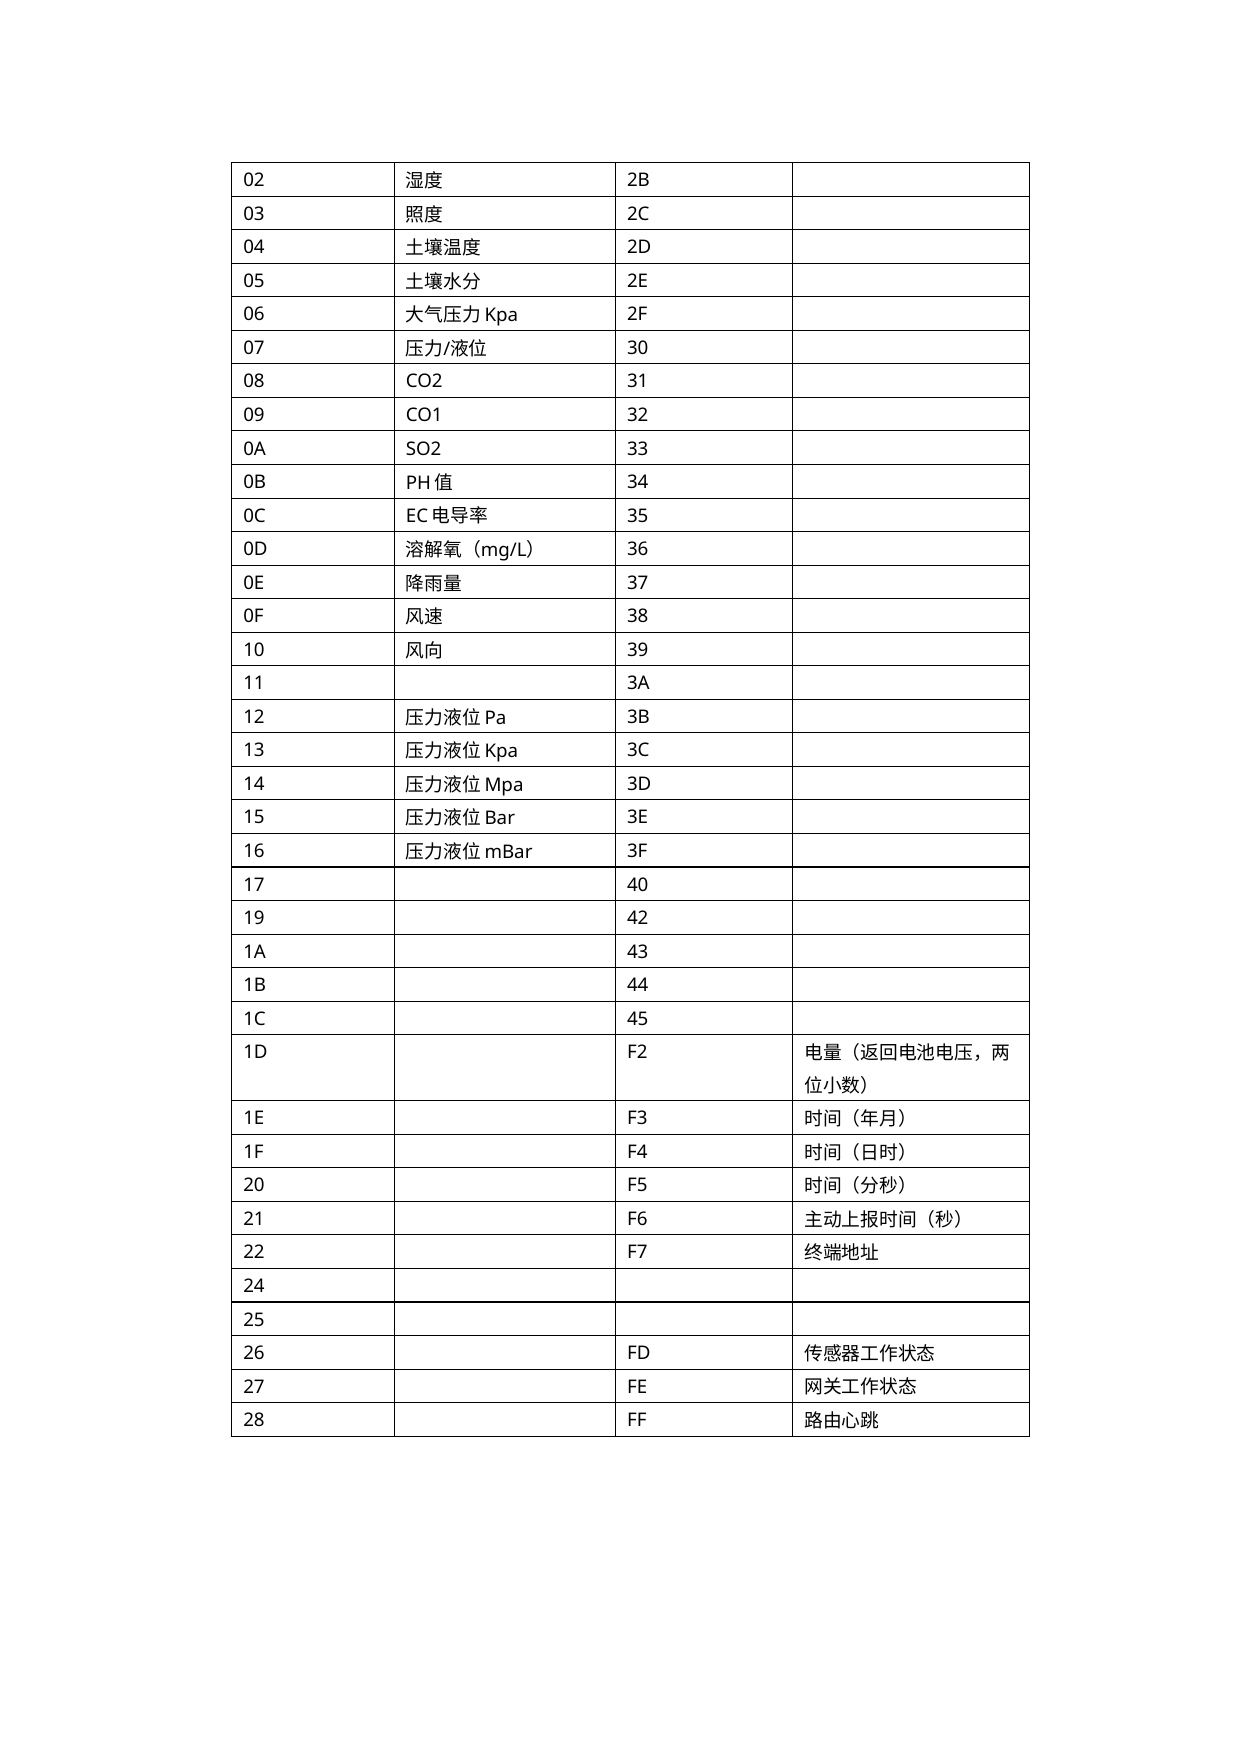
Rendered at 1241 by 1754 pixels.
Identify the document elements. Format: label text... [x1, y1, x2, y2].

table_cell 压力液位Pa [395, 700, 615, 732]
table_cell 2F [616, 297, 792, 330]
table_cell 38 [616, 599, 792, 632]
table_cell 36 [616, 532, 792, 564]
table_cell [395, 1168, 615, 1201]
table_cell [793, 364, 1029, 397]
table_cell 降雨量 [395, 566, 615, 598]
table_cell [616, 1269, 792, 1301]
table_cell CO1 [395, 398, 615, 430]
table_cell 31 [616, 364, 792, 397]
table_cell [395, 1002, 615, 1034]
table_cell [793, 331, 1029, 363]
table_cell 19 [232, 901, 394, 933]
table_cell 44 [616, 968, 792, 1001]
table_cell 照度 [395, 197, 615, 229]
table_cell 06 [232, 297, 394, 330]
table_cell [395, 1101, 615, 1134]
table_cell 39 [616, 633, 792, 665]
table_cell 1D [232, 1035, 394, 1100]
table_cell 压力液位Bar [395, 800, 615, 833]
table_cell [793, 1002, 1029, 1034]
table_cell 33 [616, 431, 792, 464]
table_cell 10 [232, 633, 394, 665]
table_cell 2C [616, 197, 792, 229]
table_cell [793, 566, 1029, 598]
table_cell 34 [616, 465, 792, 497]
table_cell 08 [232, 364, 394, 397]
table_cell FE [616, 1370, 792, 1402]
table_cell [395, 1202, 615, 1234]
table_cell 45 [616, 1002, 792, 1034]
table_cell 3F [616, 834, 792, 866]
table_cell [395, 901, 615, 933]
table_cell FD [616, 1336, 792, 1368]
table_cell 25 [232, 1303, 394, 1335]
table_cell 2E [616, 264, 792, 296]
table_cell [793, 633, 1029, 665]
table_cell [793, 297, 1029, 330]
table_cell [793, 499, 1029, 531]
table_cell 网关工作状态 [793, 1370, 1029, 1402]
table_cell F6 [616, 1202, 792, 1234]
table_cell 14 [232, 767, 394, 799]
table_cell 终端地址 [793, 1235, 1029, 1268]
table_cell 1E [232, 1101, 394, 1134]
table_cell 42 [616, 901, 792, 933]
table_cell [793, 398, 1029, 430]
table_cell 09 [232, 398, 394, 430]
table_cell SO2 [395, 431, 615, 464]
table_cell EC电导率 [395, 499, 615, 531]
table_cell 0D [232, 532, 394, 564]
table_cell [793, 700, 1029, 732]
table_cell [793, 968, 1029, 1001]
table_cell 04 [232, 230, 394, 263]
table_cell 1C [232, 1002, 394, 1034]
table_cell 时间（分秒） [793, 1168, 1029, 1201]
table_cell 20 [232, 1168, 394, 1201]
table_cell 1A [232, 935, 394, 967]
table_cell 3B [616, 700, 792, 732]
table_cell [793, 163, 1029, 196]
table_cell [395, 1370, 615, 1402]
table_cell [793, 1269, 1029, 1301]
table_cell 路由心跳 [793, 1403, 1029, 1436]
table_cell [395, 1336, 615, 1368]
table_cell [793, 1303, 1029, 1335]
table_cell [395, 1303, 615, 1335]
table_cell 13 [232, 733, 394, 766]
table_cell 02 [232, 163, 394, 196]
table_cell 22 [232, 1235, 394, 1268]
table_cell 传感器工作状态 [793, 1336, 1029, 1368]
table_cell [793, 834, 1029, 866]
table_cell 26 [232, 1336, 394, 1368]
table_cell 压力液位Mpa [395, 767, 615, 799]
table_cell FF [616, 1403, 792, 1436]
table_cell [395, 1135, 615, 1167]
table_cell 风向 [395, 633, 615, 665]
table_cell 0E [232, 566, 394, 598]
table_cell 0F [232, 599, 394, 632]
table_cell 土壤温度 [395, 230, 615, 263]
table_cell 大气压力Kpa [395, 297, 615, 330]
table_cell 12 [232, 700, 394, 732]
table_cell 0B [232, 465, 394, 497]
table_cell [395, 1035, 615, 1100]
table_cell 21 [232, 1202, 394, 1234]
table_cell [793, 935, 1029, 967]
table_cell 时间（年月） [793, 1101, 1029, 1134]
table_cell 风速 [395, 599, 615, 632]
table_cell 电量（返回电池电压，两位小数） [793, 1035, 1029, 1100]
table_cell [395, 1269, 615, 1301]
table_cell [616, 1303, 792, 1335]
table_cell [793, 666, 1029, 699]
table_cell F2 [616, 1035, 792, 1100]
table_cell [793, 465, 1029, 497]
table_cell 压力/液位 [395, 331, 615, 363]
table_cell CO2 [395, 364, 615, 397]
table_cell 1F [232, 1135, 394, 1167]
table_cell 溶解氧（mg/L） [395, 532, 615, 564]
table_cell 0C [232, 499, 394, 531]
table_cell 0A [232, 431, 394, 464]
table_cell [395, 935, 615, 967]
table_cell [395, 666, 615, 699]
table_cell 2B [616, 163, 792, 196]
table_cell [793, 264, 1029, 296]
table_cell 压力液位Kpa [395, 733, 615, 766]
table_cell 32 [616, 398, 792, 430]
table_cell 35 [616, 499, 792, 531]
table_cell 43 [616, 935, 792, 967]
table_cell 1B [232, 968, 394, 1001]
table_cell F4 [616, 1135, 792, 1167]
table_cell 37 [616, 566, 792, 598]
table_cell 压力液位mBar [395, 834, 615, 866]
table_cell PH值 [395, 465, 615, 497]
table_cell 30 [616, 331, 792, 363]
table_cell [793, 767, 1029, 799]
table_cell 16 [232, 834, 394, 866]
table_cell 17 [232, 868, 394, 900]
table_cell 05 [232, 264, 394, 296]
table_cell 03 [232, 197, 394, 229]
table_cell [793, 599, 1029, 632]
table_cell 土壤水分 [395, 264, 615, 296]
table_cell 主动上报时间（秒） [793, 1202, 1029, 1234]
table_cell 15 [232, 800, 394, 833]
table_cell 3A [616, 666, 792, 699]
table_cell 28 [232, 1403, 394, 1436]
table_cell 11 [232, 666, 394, 699]
table_cell [793, 230, 1029, 263]
table_cell [793, 733, 1029, 766]
table_cell [793, 800, 1029, 833]
table_cell 07 [232, 331, 394, 363]
table_cell [395, 868, 615, 900]
table_cell 时间（日时） [793, 1135, 1029, 1167]
table_cell [395, 1235, 615, 1268]
table_cell 27 [232, 1370, 394, 1402]
table_cell 3D [616, 767, 792, 799]
table_cell F7 [616, 1235, 792, 1268]
table_cell [395, 968, 615, 1001]
table_cell F5 [616, 1168, 792, 1201]
table_cell [793, 532, 1029, 564]
table_cell 2D [616, 230, 792, 263]
table_cell 3C [616, 733, 792, 766]
table_cell [793, 197, 1029, 229]
table_cell [793, 901, 1029, 933]
table_cell 湿度 [395, 163, 615, 196]
table_cell 24 [232, 1269, 394, 1301]
table_cell 3E [616, 800, 792, 833]
table_cell [395, 1403, 615, 1436]
table_cell [793, 868, 1029, 900]
table_cell [793, 431, 1029, 464]
table_cell 40 [616, 868, 792, 900]
table_cell F3 [616, 1101, 792, 1134]
